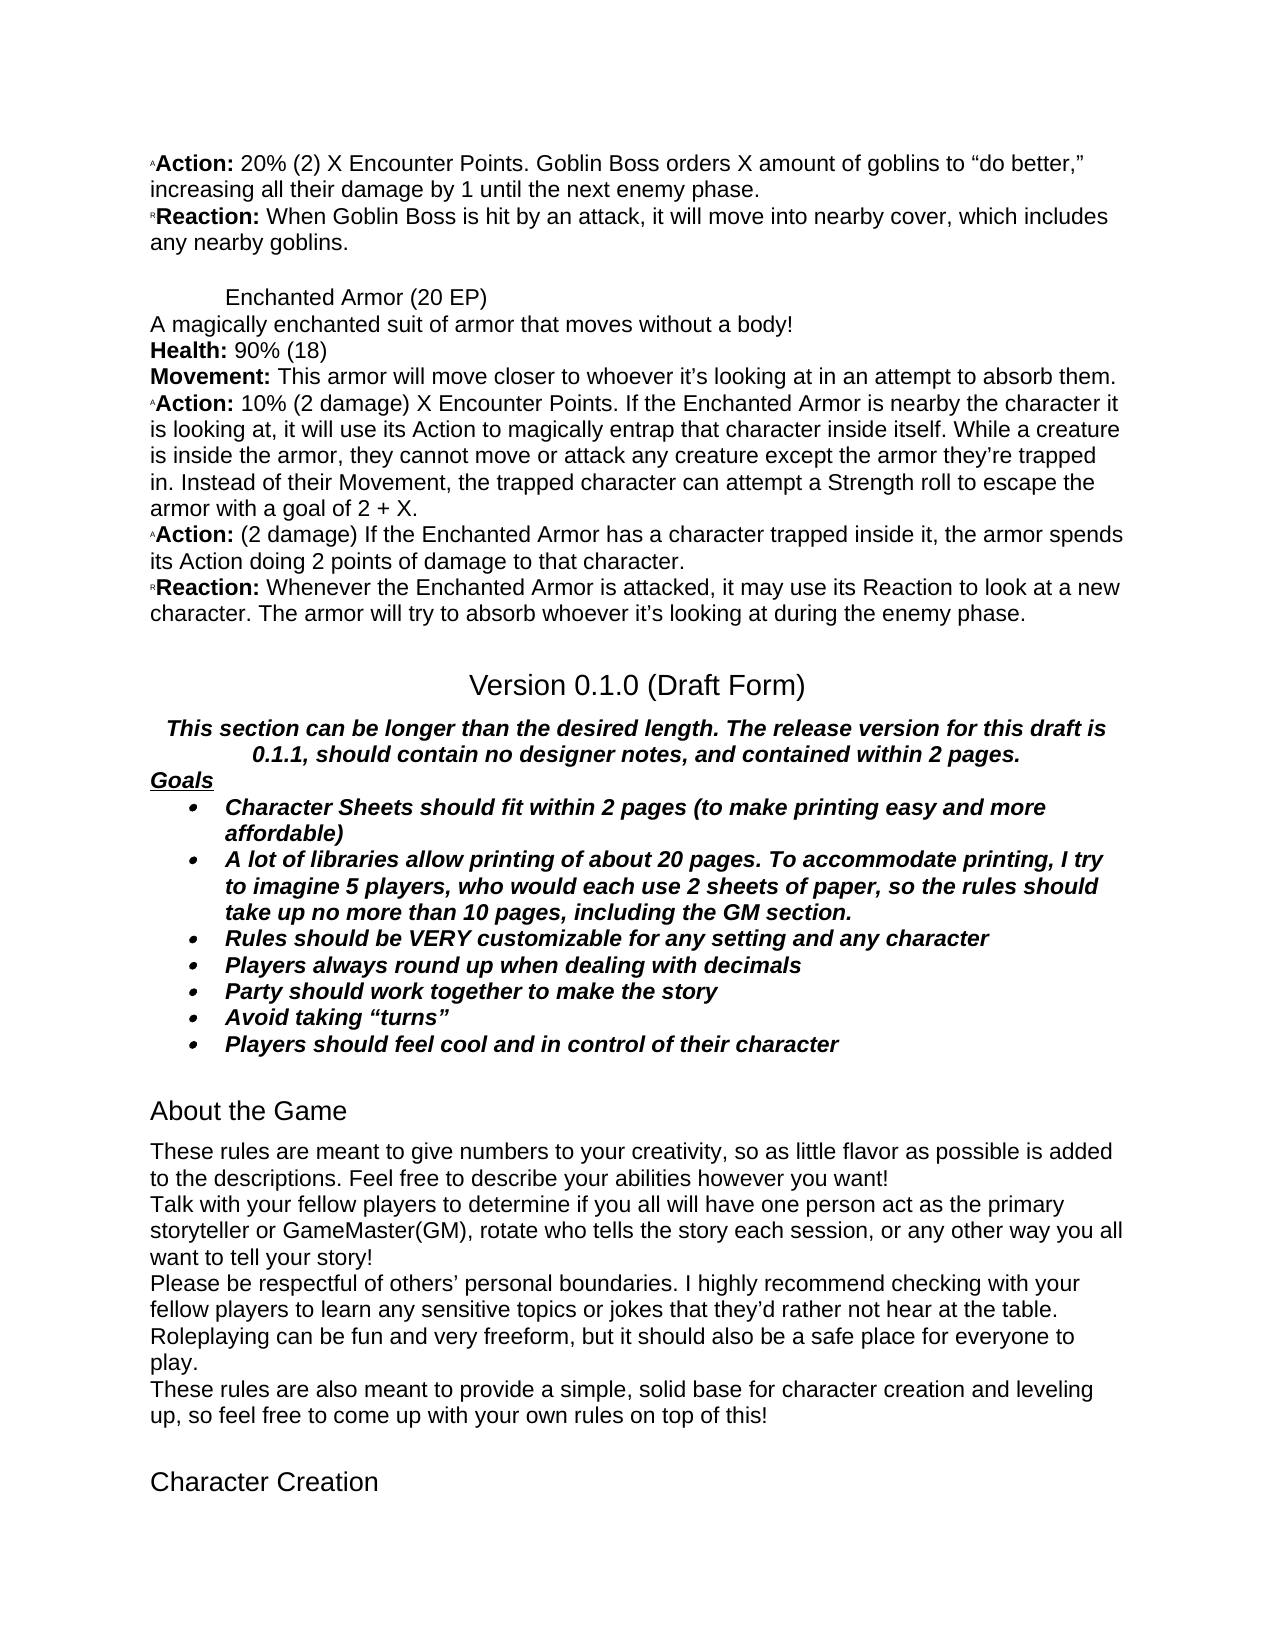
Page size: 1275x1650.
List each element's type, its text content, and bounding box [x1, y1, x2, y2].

text Goals [150, 767, 1125, 793]
list Avoid taking “turns” [187, 1004, 1125, 1031]
text RReaction: When Goblin Boss is hit by an attack, it will move into nearby cover, which includes any nearby goblins. [150, 203, 1125, 255]
text Talk with your fellow players to determine if you all will have one person act as the primary storyteller or GameMaster(GM), rotate who tells the story each session, or any other way you all want to tell your story! [150, 1191, 1125, 1270]
text Health: 90% (18) [150, 337, 1125, 363]
list Character Sheets should fit within 2 pages (to make printing easy and more affordable) [187, 793, 1125, 846]
text A magically enchanted suit of armor that moves without a body! [150, 311, 1125, 337]
text RReaction: Whenever the Enchanted Armor is attacked, it may use its Reaction to look at a new character. The armor will try to absorb whoever it’s looking at during the enemy phase. [150, 574, 1125, 627]
text Movement: This armor will move closer to whoever it’s looking at in an attempt to absorb them. [150, 363, 1125, 389]
text Please be respectful of others’ personal boundaries. I highly recommend checking with your fellow players to learn any sensitive topics or jokes that they’d rather not hear at the table. Roleplaying can be fun and very freeform, but it should also be a safe place for everyone to play. [150, 1270, 1125, 1376]
text These rules are also meant to provide a simple, solid base for character creation and leveling up, so feel free to come up with your own rules on top of this! [150, 1376, 1125, 1428]
list Party should work together to make the story [187, 978, 1125, 1004]
text AAction: 20% (2) X Encounter Points. Goblin Boss orders X amount of goblins to “do better,” increasing all their damage by 1 until the next enemy phase. [150, 150, 1125, 203]
text Version 0.1.0 (Draft Form) [150, 668, 1125, 702]
text Enchanted Armor (20 EP) [150, 284, 1125, 311]
list Rules should be VERY customizable for any setting and any character [187, 925, 1125, 952]
text This section can be longer than the desired length. The release version for this draft is 0.1.1, should contain no designer notes, and contained within 2 pages. [150, 714, 1125, 767]
list Players should feel cool and in control of their character [187, 1031, 1125, 1057]
text Character Creation [150, 1466, 1125, 1497]
list A lot of libraries allow printing of about 20 pages. To accommodate printing, I try to imagine 5 players, who would each use 2 sheets of paper, so the rules should take up no more than 10 pages, including the GM section. [187, 846, 1125, 925]
text AAction: (2 damage) If the Enchanted Armor has a character trapped inside it, the armor spends its Action doing 2 points of damage to that character. [150, 521, 1125, 574]
text About the Game [150, 1094, 1125, 1126]
list Players always round up when dealing with decimals [187, 952, 1125, 978]
text AAction: 10% (2 damage) X Encounter Points. If the Enchanted Armor is nearby the character it is looking at, it will use its Action to magically entrap that character inside itself. While a creature is inside the armor, they cannot move or attack any creature except the armor they’re trapped in. Instead of their Movement, the trapped character can attempt a Strength roll to escape the armor with a goal of 2 + X. [150, 389, 1125, 521]
text These rules are meant to give numbers to your creativity, so as little flavor as possible is added to the descriptions. Feel free to describe your abilities however you want! [150, 1138, 1125, 1191]
